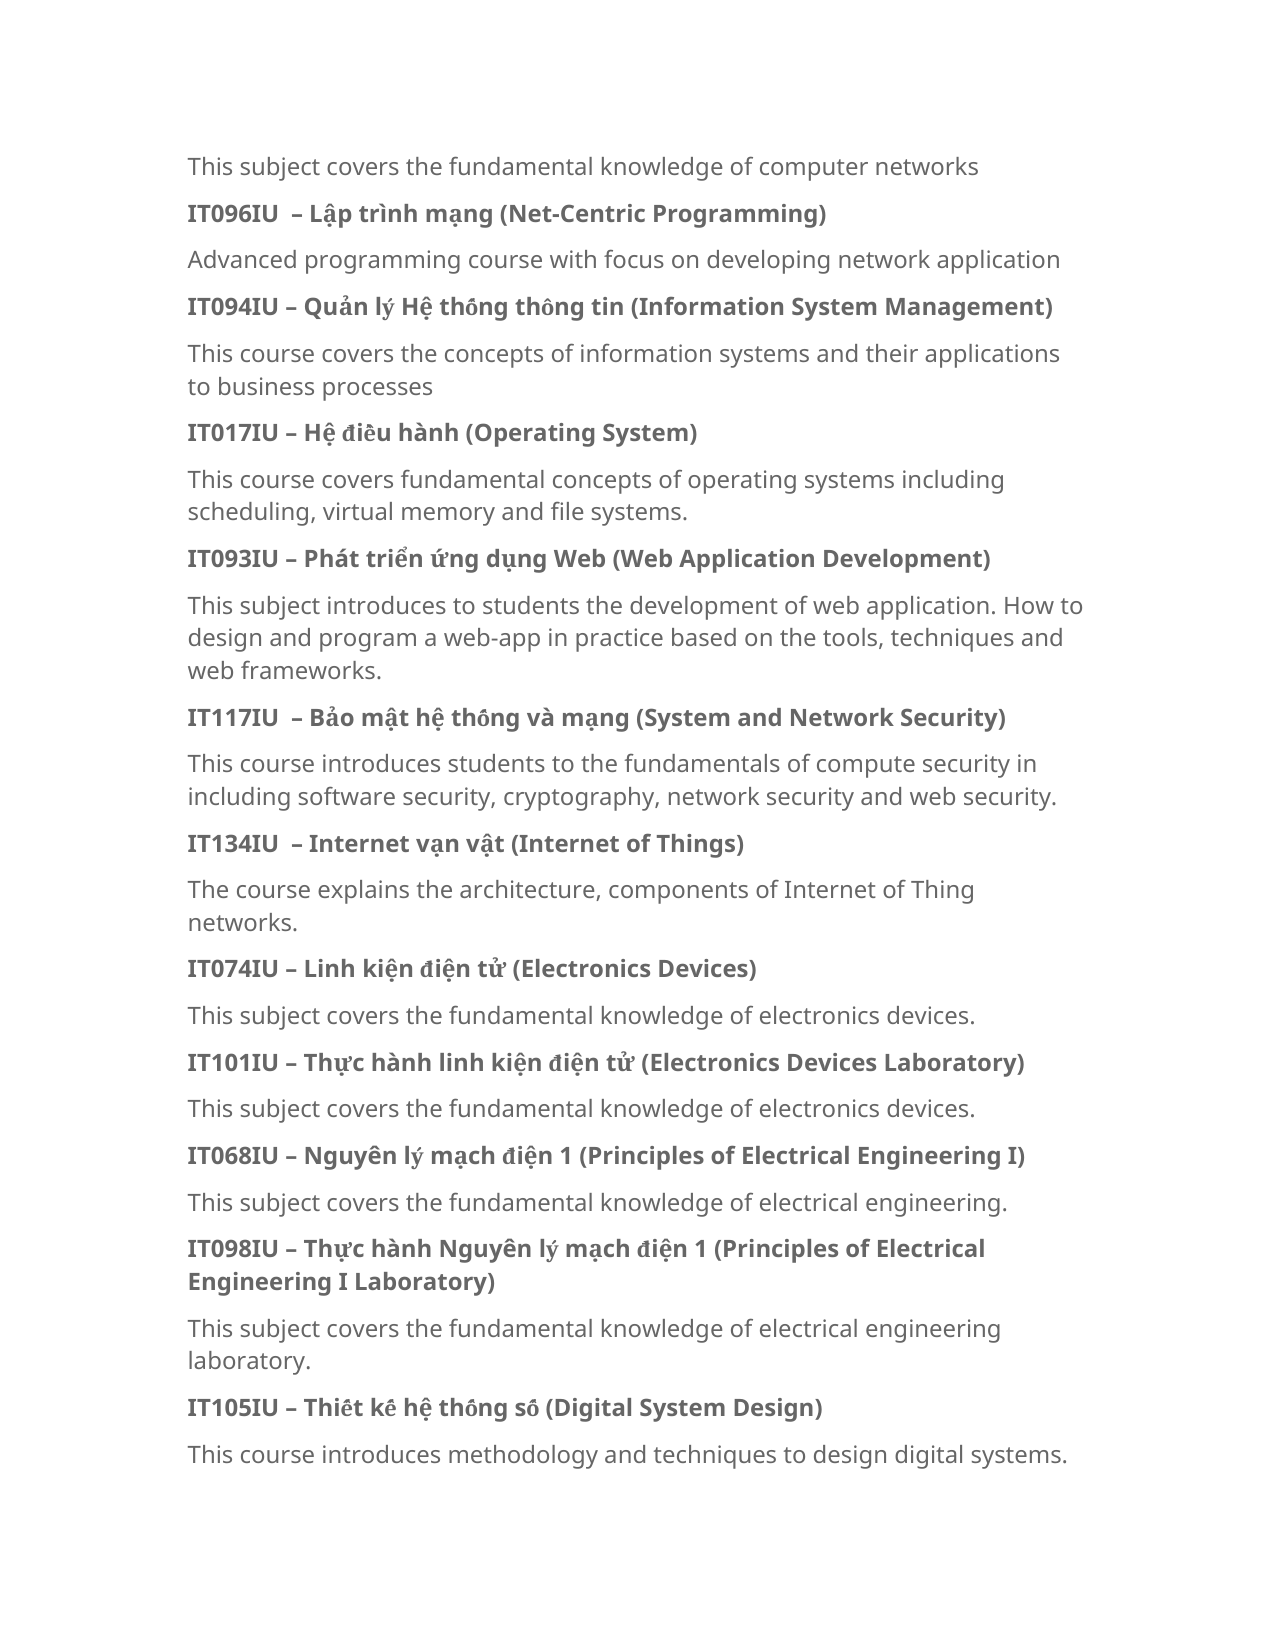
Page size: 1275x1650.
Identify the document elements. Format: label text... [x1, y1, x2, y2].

text This subject covers the fundamental knowledge of electronics devices. [187, 999, 1087, 1032]
text This subject covers the fundamental knowledge of electrical engineering. [187, 1186, 1087, 1218]
text IT074IU – Linh kiện điện tử (Electronics Devices) [187, 952, 1087, 985]
text This subject introduces to students the development of web application. How to design and program a web-app in practice based on the tools, techniques and web frameworks. [187, 588, 1087, 686]
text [187, 1437, 1087, 1470]
text IT017IU – Hệ điều hành (Operating System) [187, 416, 1087, 448]
text This subject covers the fundamental knowledge of computer networks [187, 150, 1087, 183]
text This course introduces students to the fundamentals of compute security in including software security, cryptography, network security and web security. [187, 747, 1087, 812]
text IT098IU – Thực hành Nguyên lý mạch điện 1 (Principles of Electrical Engineering I Laboratory) [187, 1232, 1087, 1297]
text IT101IU – Thực hành linh kiện điện tử (Electronics Devices Laboratory) [187, 1046, 1087, 1078]
text IT096IU – Lập trình mạng (Net-Centric Programming) [187, 197, 1087, 229]
text The course explains the architecture, components of Internet of Thing networks. [187, 873, 1087, 938]
text This subject covers the fundamental knowledge of electronics devices. [187, 1092, 1087, 1125]
text This course covers fundamental concepts of operating systems including scheduling, virtual memory and file systems. [187, 463, 1087, 528]
text IT117IU – Bảo mật hệ thống và mạng (System and Network Security) [187, 700, 1087, 733]
text This course covers the concepts of information systems and their applications to business processes [187, 337, 1087, 402]
text Advanced programming course with focus on developing network application [187, 243, 1087, 276]
text IT134IU – Internet vạn vật (Internet of Things) [187, 826, 1087, 859]
text IT093IU – Phát triển ứng dụng Web (Web Application Development) [187, 542, 1087, 574]
text IT068IU – Nguyên lý mạch điện 1 (Principles of Electrical Engineering I) [187, 1139, 1087, 1172]
text IT105IU – Thiết kế hệ thống số (Digital System Design) [187, 1391, 1087, 1423]
text IT094IU – Quản lý Hệ thống thông tin (Information System Management) [187, 290, 1087, 323]
text This subject covers the fundamental knowledge of electrical engineering laboratory. [187, 1312, 1087, 1377]
